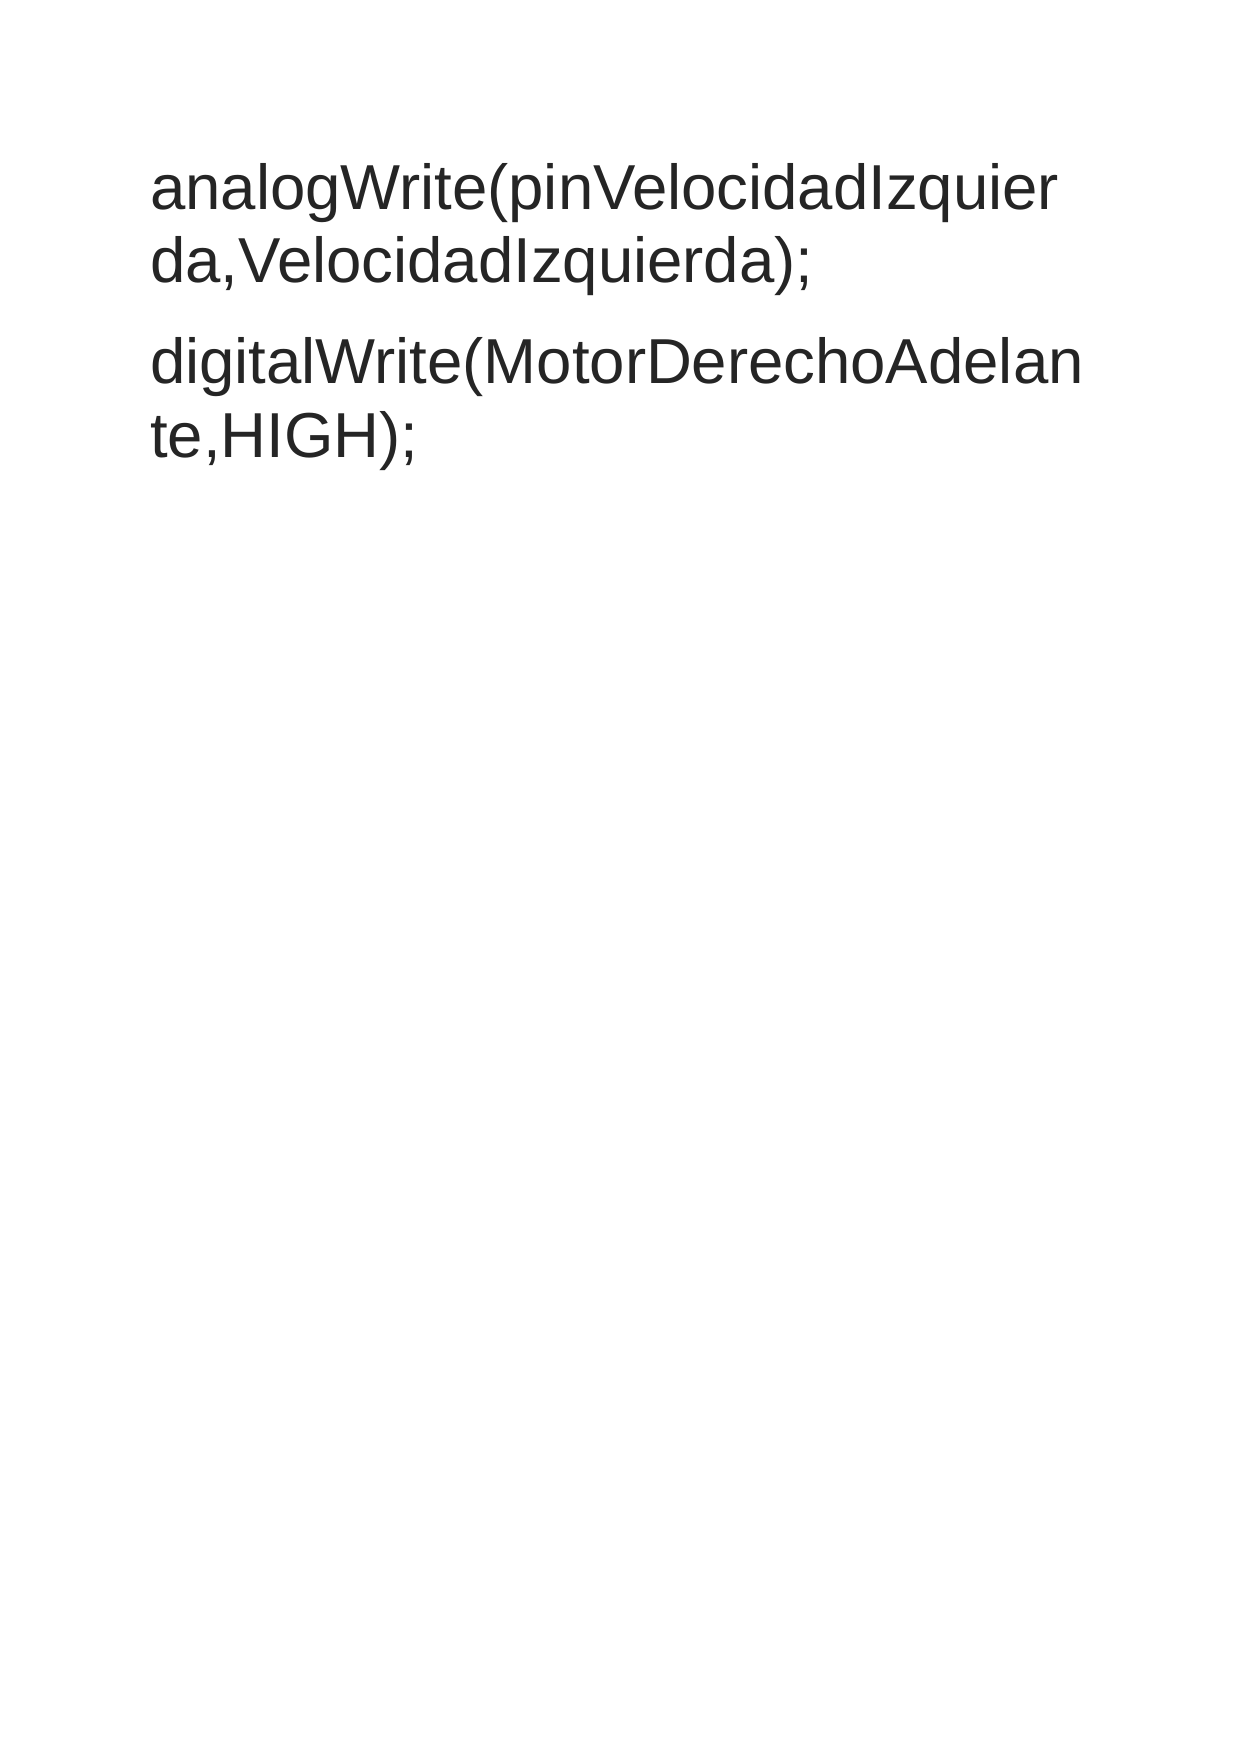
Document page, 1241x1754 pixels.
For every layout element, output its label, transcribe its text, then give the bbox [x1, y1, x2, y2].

text analogWrite(pinVelocidadIzquierda,VelocidadIzquierda); [150, 150, 1090, 330]
text digitalWrite(MotorDerechoAdelante,HIGH); [150, 330, 1090, 511]
